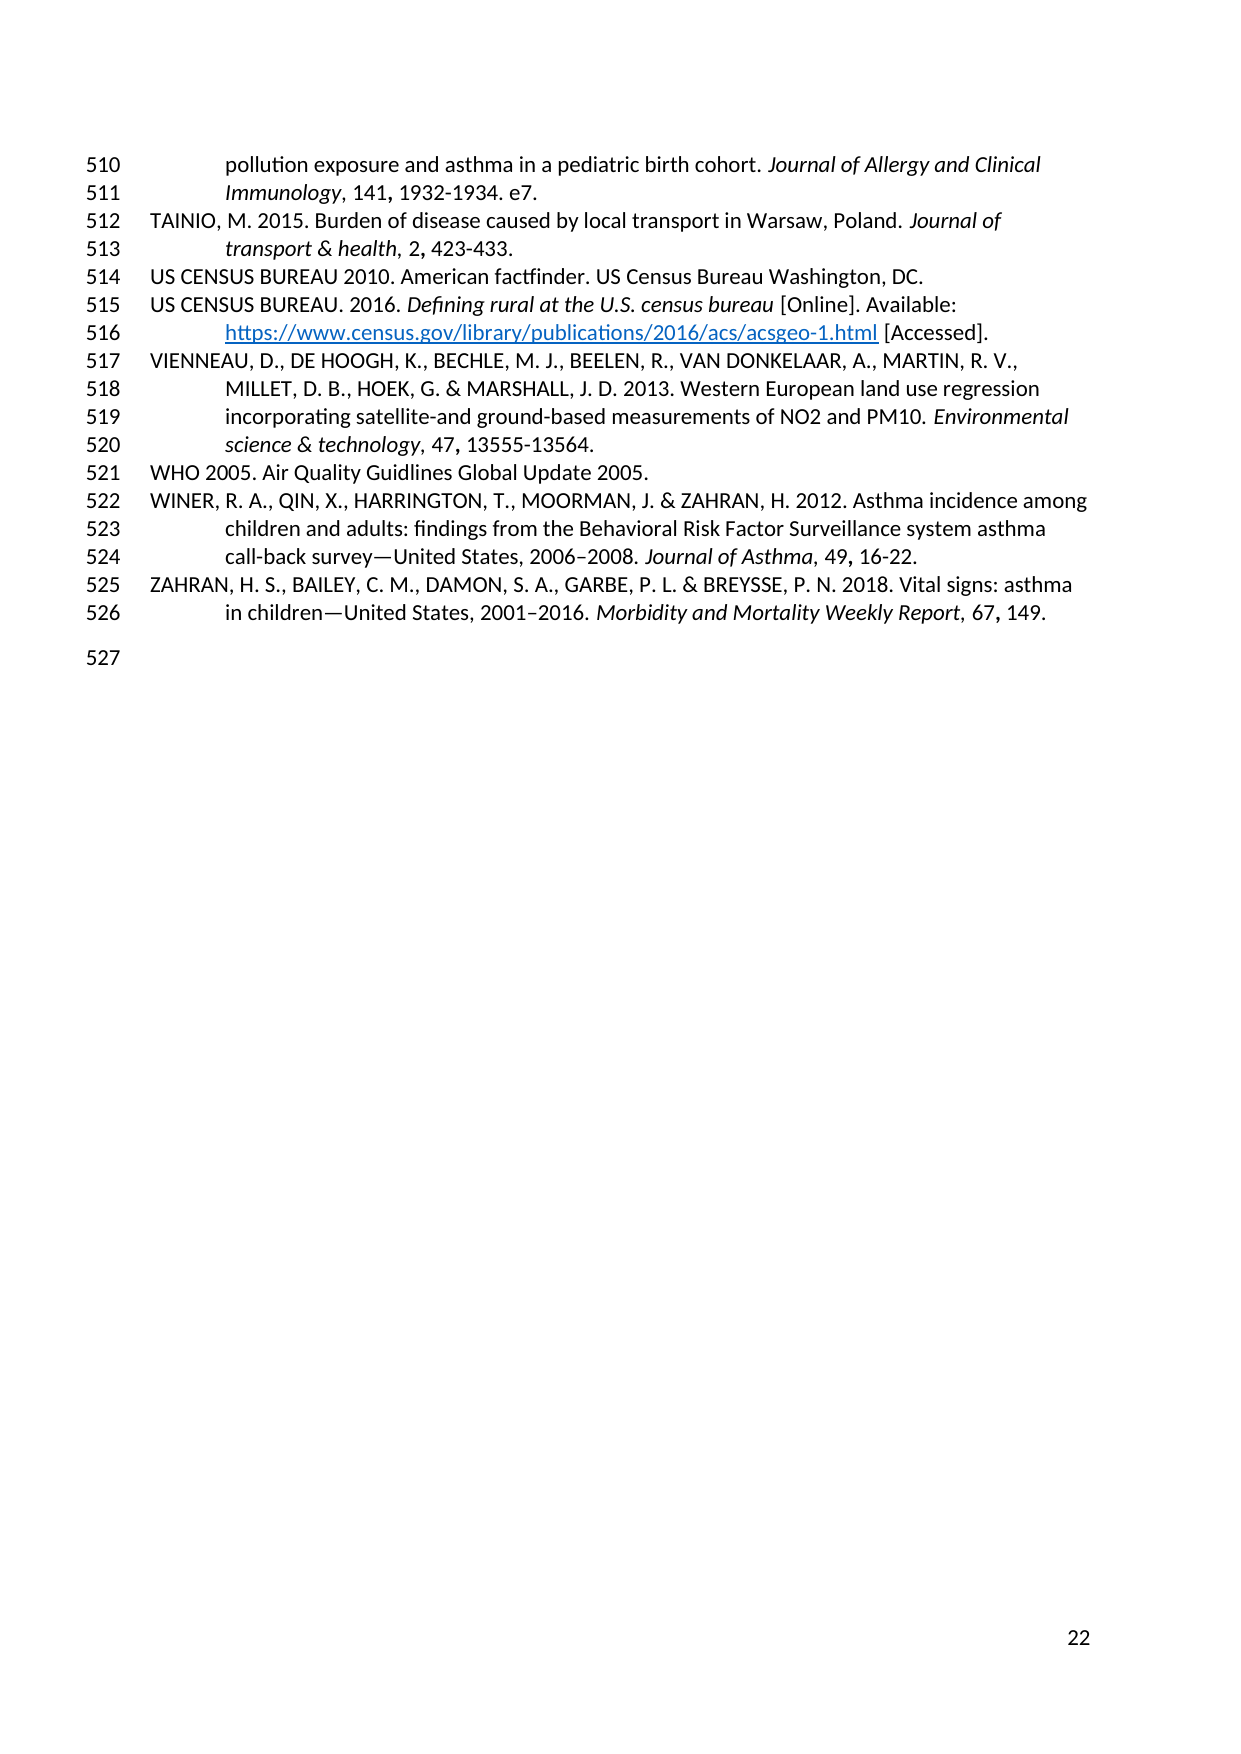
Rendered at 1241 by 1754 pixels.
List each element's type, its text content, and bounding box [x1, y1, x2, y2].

text WINER, R. A., QIN, X., HARRINGTON, T., MOORMAN, J. & ZAHRAN, H. 2012. Asthma incidence among children and adults: findings from the Behavioral Risk Factor Surveillance system asthma call-back survey—United States, 2006–2008. Journal of Asthma, 49, 16-22. [150, 486, 1090, 570]
text TAINIO, M. 2015. Burden of disease caused by local transport in Warsaw, Poland. Journal of transport & health, 2, 423-433. [150, 206, 1090, 262]
text US CENSUS BUREAU. 2016. Defining rural at the U.S. census bureau [Online]. Available: https://www.census.gov/library/publications/2016/acs/acsgeo-1.html [Accessed]. [150, 290, 1090, 346]
text VIENNEAU, D., DE HOOGH, K., BECHLE, M. J., BEELEN, R., VAN DONKELAAR, A., MARTIN, R. V., MILLET, D. B., HOEK, G. & MARSHALL, J. D. 2013. Western European land use regression incorporating satellite-and ground-based measurements of NO2 and PM10. Environmental science & technology, 47, 13555-13564. [150, 346, 1090, 458]
text US CENSUS BUREAU 2010. American factfinder. US Census Bureau Washington, DC. [150, 262, 1090, 290]
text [150, 150, 1090, 206]
text WHO 2005. Air Quality Guidlines Global Update 2005. [150, 458, 1090, 486]
text ZAHRAN, H. S., BAILEY, C. M., DAMON, S. A., GARBE, P. L. & BREYSSE, P. N. 2018. Vital signs: asthma in children—United States, 2001–2016. Morbidity and Mortality Weekly Report, 67, 149. [150, 570, 1090, 626]
